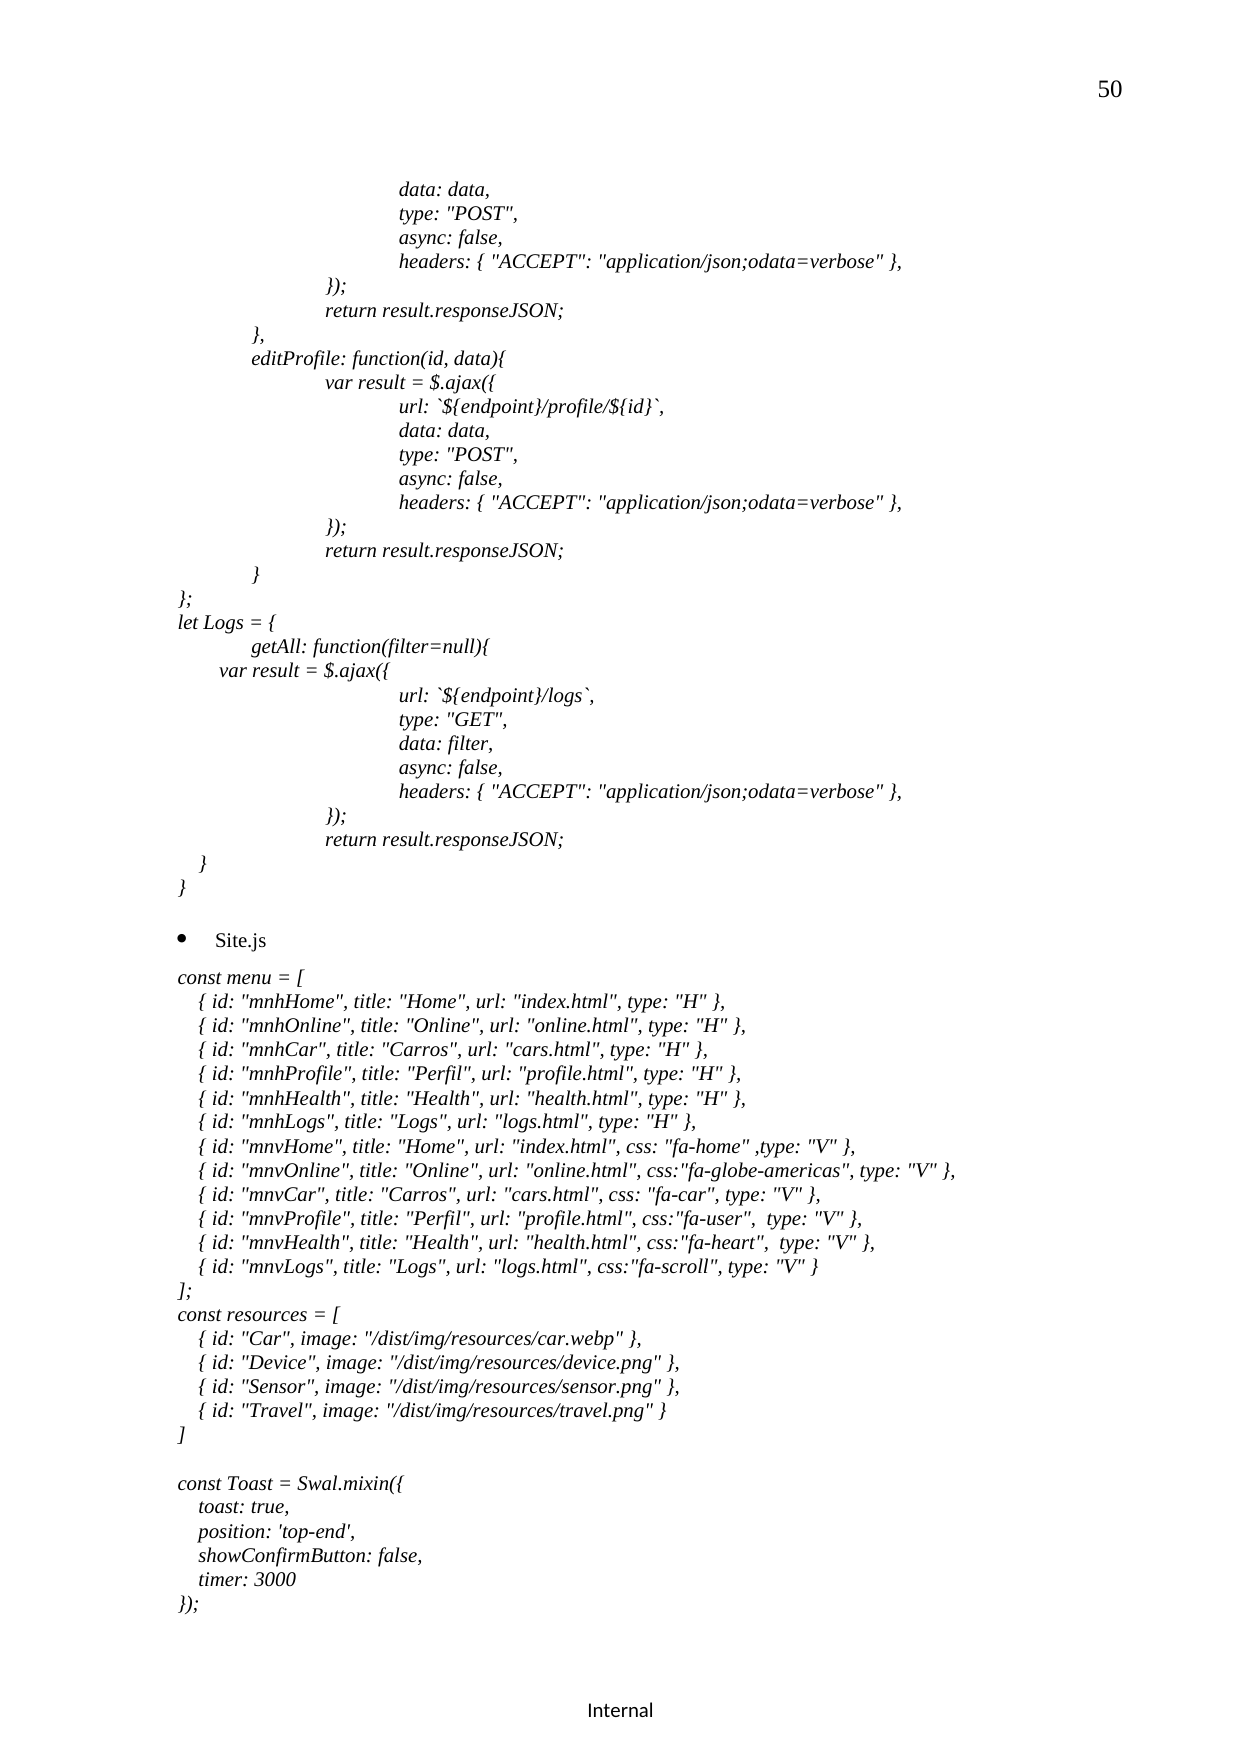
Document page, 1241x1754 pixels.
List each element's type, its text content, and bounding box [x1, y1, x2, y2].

text { id: "Car", image: "/dist/img/resources/car.webp" }, [177, 1326, 1122, 1350]
text ] [177, 1422, 1122, 1446]
text headers: { "ACCEPT": "application/json;odata=verbose" }, [177, 249, 1122, 273]
text } [177, 851, 1122, 875]
text timer: 3000 [177, 1567, 1122, 1591]
text { id: "mnhCar", title: "Carros", url: "cars.html", type: "H" }, [177, 1037, 1122, 1061]
text return result.responseJSON; [177, 538, 1122, 562]
text headers: { "ACCEPT": "application/json;odata=verbose" }, [177, 490, 1122, 514]
text const menu = [ [177, 965, 1122, 989]
text { id: "mnvOnline", title: "Online", url: "online.html", css:"fa-globe-americas", type: "V" }, [177, 1158, 1122, 1182]
text async: false, [177, 755, 1122, 779]
text }); [177, 803, 1122, 827]
text type: "POST", [177, 201, 1122, 225]
text }); [177, 1591, 1122, 1615]
text editProfile: function(id, data){ [177, 346, 1122, 370]
text { id: "mnhProfile", title: "Perfil", url: "profile.html", type: "H" }, [177, 1061, 1122, 1085]
text position: 'top-end', [177, 1518, 1122, 1543]
text }); [177, 514, 1122, 538]
text { id: "mnhLogs", title: "Logs", url: "logs.html", type: "H" }, [177, 1109, 1122, 1133]
text { id: "mnhOnline", title: "Online", url: "online.html", type: "H" }, [177, 1013, 1122, 1037]
text const Toast = Swal.mixin({ [177, 1470, 1122, 1494]
text type: "POST", [177, 442, 1122, 466]
text { id: "mnvHome", title: "Home", url: "index.html", css: "fa-home" ,type: "V" }, [177, 1133, 1122, 1158]
text var result = $.ajax({ [177, 370, 1122, 394]
text { id: "Device", image: "/dist/img/resources/device.png" }, [177, 1350, 1122, 1374]
text ]; [177, 1278, 1122, 1302]
text { id: "mnvLogs", title: "Logs", url: "logs.html", css:"fa-scroll", type: "V" } [177, 1254, 1122, 1278]
text data: data, [177, 418, 1122, 442]
text type: "GET", [177, 707, 1122, 731]
text showConfirmButton: false, [177, 1543, 1122, 1567]
text }, [177, 322, 1122, 346]
text }); [177, 273, 1122, 297]
text { id: "Sensor", image: "/dist/img/resources/sensor.png" }, [177, 1374, 1122, 1398]
text const resources = [ [177, 1302, 1122, 1326]
text let Logs = { [177, 610, 1122, 634]
text }; [177, 586, 1122, 610]
text return result.responseJSON; [177, 297, 1122, 322]
text async: false, [177, 225, 1122, 249]
text { id: "Travel", image: "/dist/img/resources/travel.png" } [177, 1398, 1122, 1422]
list Site.js [177, 928, 1122, 953]
text async: false, [177, 466, 1122, 490]
text headers: { "ACCEPT": "application/json;odata=verbose" }, [177, 779, 1122, 803]
text { id: "mnhHealth", title: "Health", url: "health.html", type: "H" }, [177, 1085, 1122, 1109]
text return result.responseJSON; [177, 827, 1122, 851]
text { id: "mnvCar", title: "Carros", url: "cars.html", css: "fa-car", type: "V" }, [177, 1182, 1122, 1206]
text { id: "mnvProfile", title: "Perfil", url: "profile.html", css:"fa-user", type: "V" }, [177, 1206, 1122, 1230]
text url: `${endpoint}/profile/${id}`, [177, 394, 1122, 418]
text getAll: function(filter=null){ [177, 634, 1122, 658]
text } [177, 875, 1122, 899]
text } [177, 562, 1122, 586]
text url: `${endpoint}/logs`, [177, 682, 1122, 707]
text data: data, [177, 177, 1122, 201]
text { id: "mnvHealth", title: "Health", url: "health.html", css:"fa-heart", type: "V" }, [177, 1230, 1122, 1254]
text data: filter, [177, 731, 1122, 755]
text { id: "mnhHome", title: "Home", url: "index.html", type: "H" }, [177, 989, 1122, 1013]
text toast: true, [177, 1494, 1122, 1518]
text var result = $.ajax({ [177, 658, 1122, 682]
